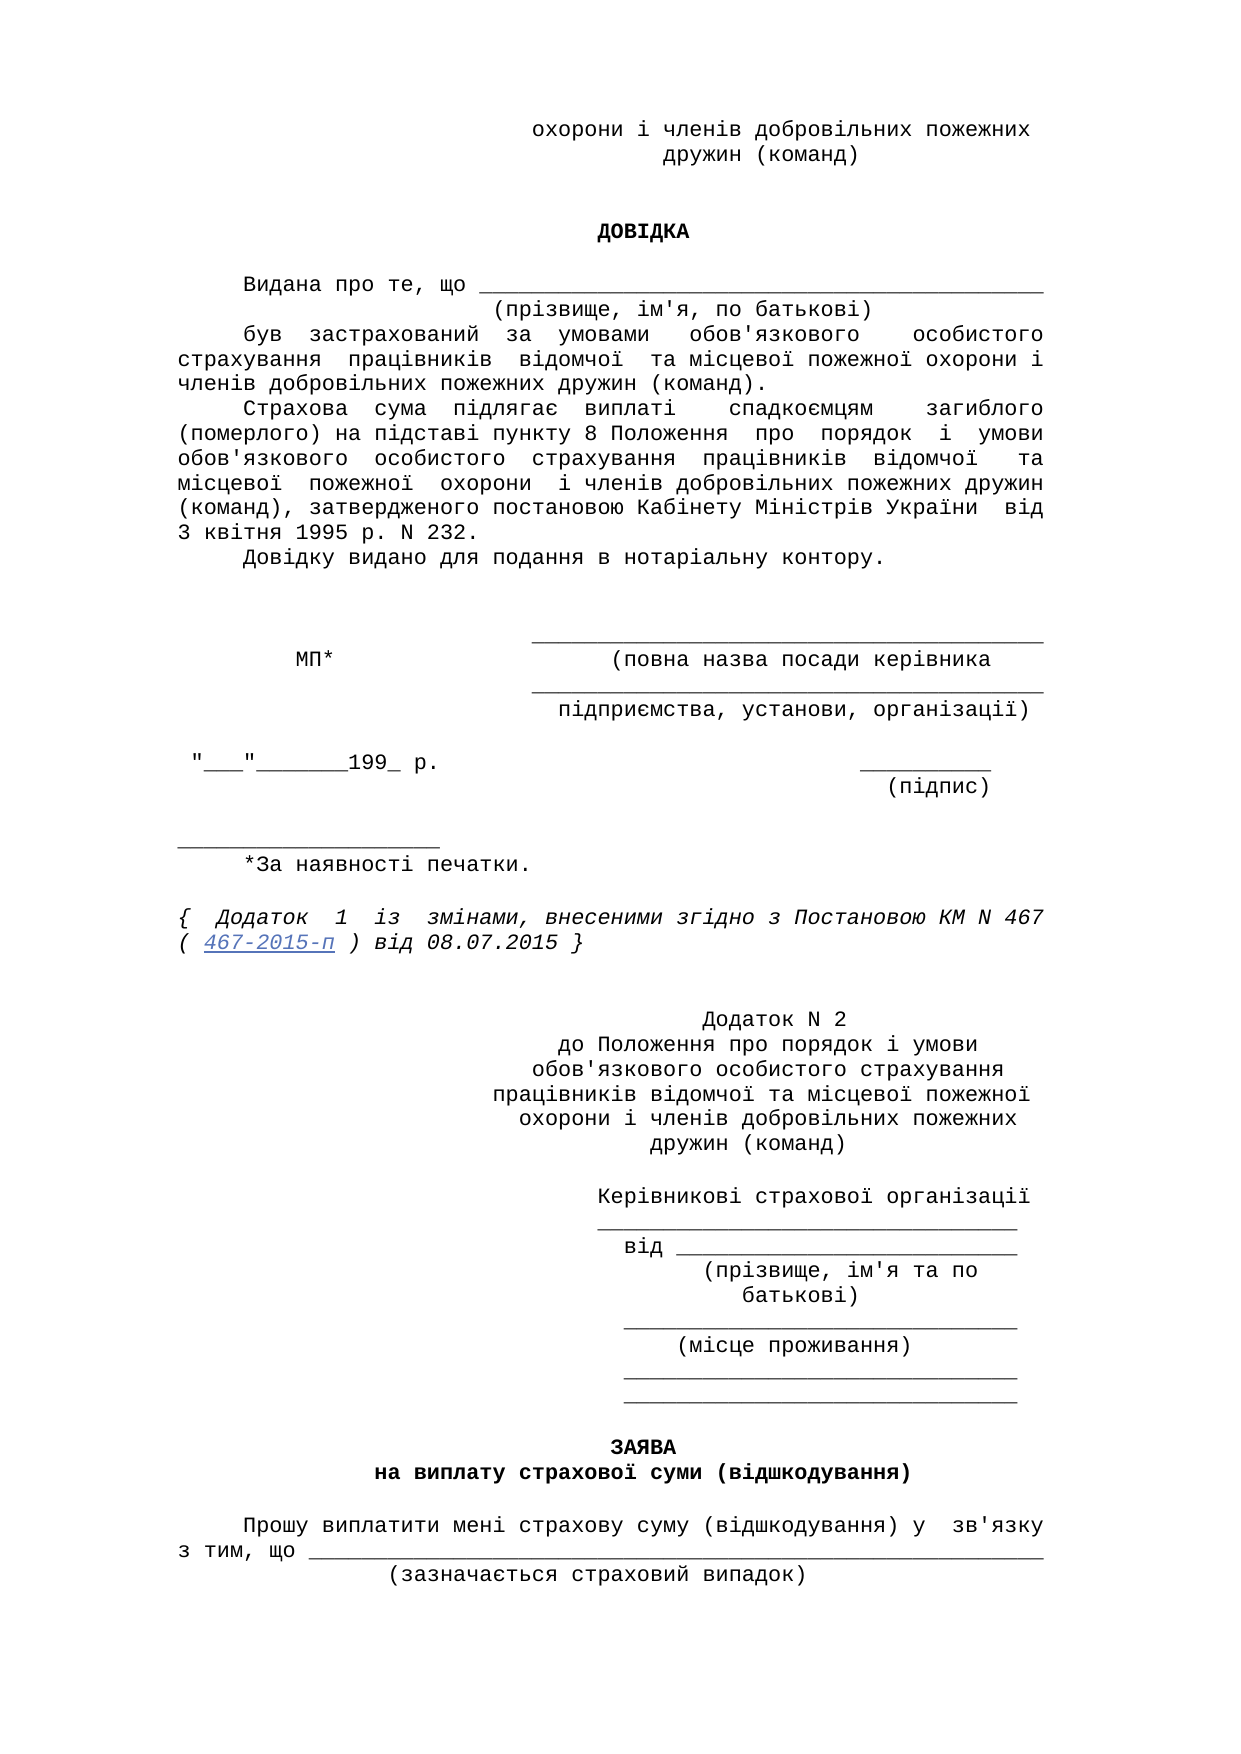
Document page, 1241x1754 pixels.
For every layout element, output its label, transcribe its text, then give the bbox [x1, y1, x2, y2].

text ____________________ *За наявності печатки. [177, 828, 1152, 906]
text Керівникові страхової організації [177, 1185, 1152, 1210]
text Видана про те, що ___________________________________________ (прізвище, ім'я, по батькові) [177, 273, 1152, 323]
text ЗАЯВА на виплату страхової суми (відшкодування) [177, 1436, 1152, 1514]
text Додаток N 2 до Положення про порядок і умови обов'язкового особистого страхування працівників відомчої та місцевої пожежної охорони і членів добровільних пожежних дружин (команд) [177, 1008, 1152, 1185]
text _______________________________________ підприємства, установи, організації) [177, 673, 1152, 751]
text "___"_______199_ р. __________ (підпис) [177, 751, 1152, 828]
text Довідку видано для подання в нотаріальну контору. [177, 546, 1152, 624]
text Прошу виплатити мені страхову суму (відшкодування) у зв'язку з тим, що ________________________________________________________ (зазначається страховий випадок) [177, 1514, 1152, 1588]
text ______________________________ (місце проживання) [177, 1309, 1152, 1359]
text ДОВІДКА [177, 221, 1152, 273]
text ________________________________ від __________________________ (прізвище, ім'я та по батькові) [177, 1210, 1152, 1309]
text Страхова сума підлягає виплаті спадкоємцям загиблого (померлого) на підставі пункту 8 Положення про порядок і умови обов'язкового особистого страхування працівників відомчої та місцевої пожежної охорони і членів добровільних пожежних дружин (команд), затвердженого постановою Кабінету Міністрів України від 3 квітня 1995 р. N 232. [177, 397, 1152, 546]
text був застрахований за умовами обов'язкового особистого страхування працівників відомчої та місцевої пожежної охорони і членів добровільних пожежних дружин (команд). [177, 323, 1152, 397]
text _______________________________________ МП* (повна назва посади керівника [177, 624, 1152, 673]
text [177, 118, 1152, 221]
text { Додаток 1 із змінами, внесеними згідно з Постановою КМ N 467 ( 467-2015-п ) від 08.07.2015 } [177, 906, 1152, 1008]
text ______________________________ [177, 1383, 1152, 1436]
text ______________________________ [177, 1359, 1152, 1383]
